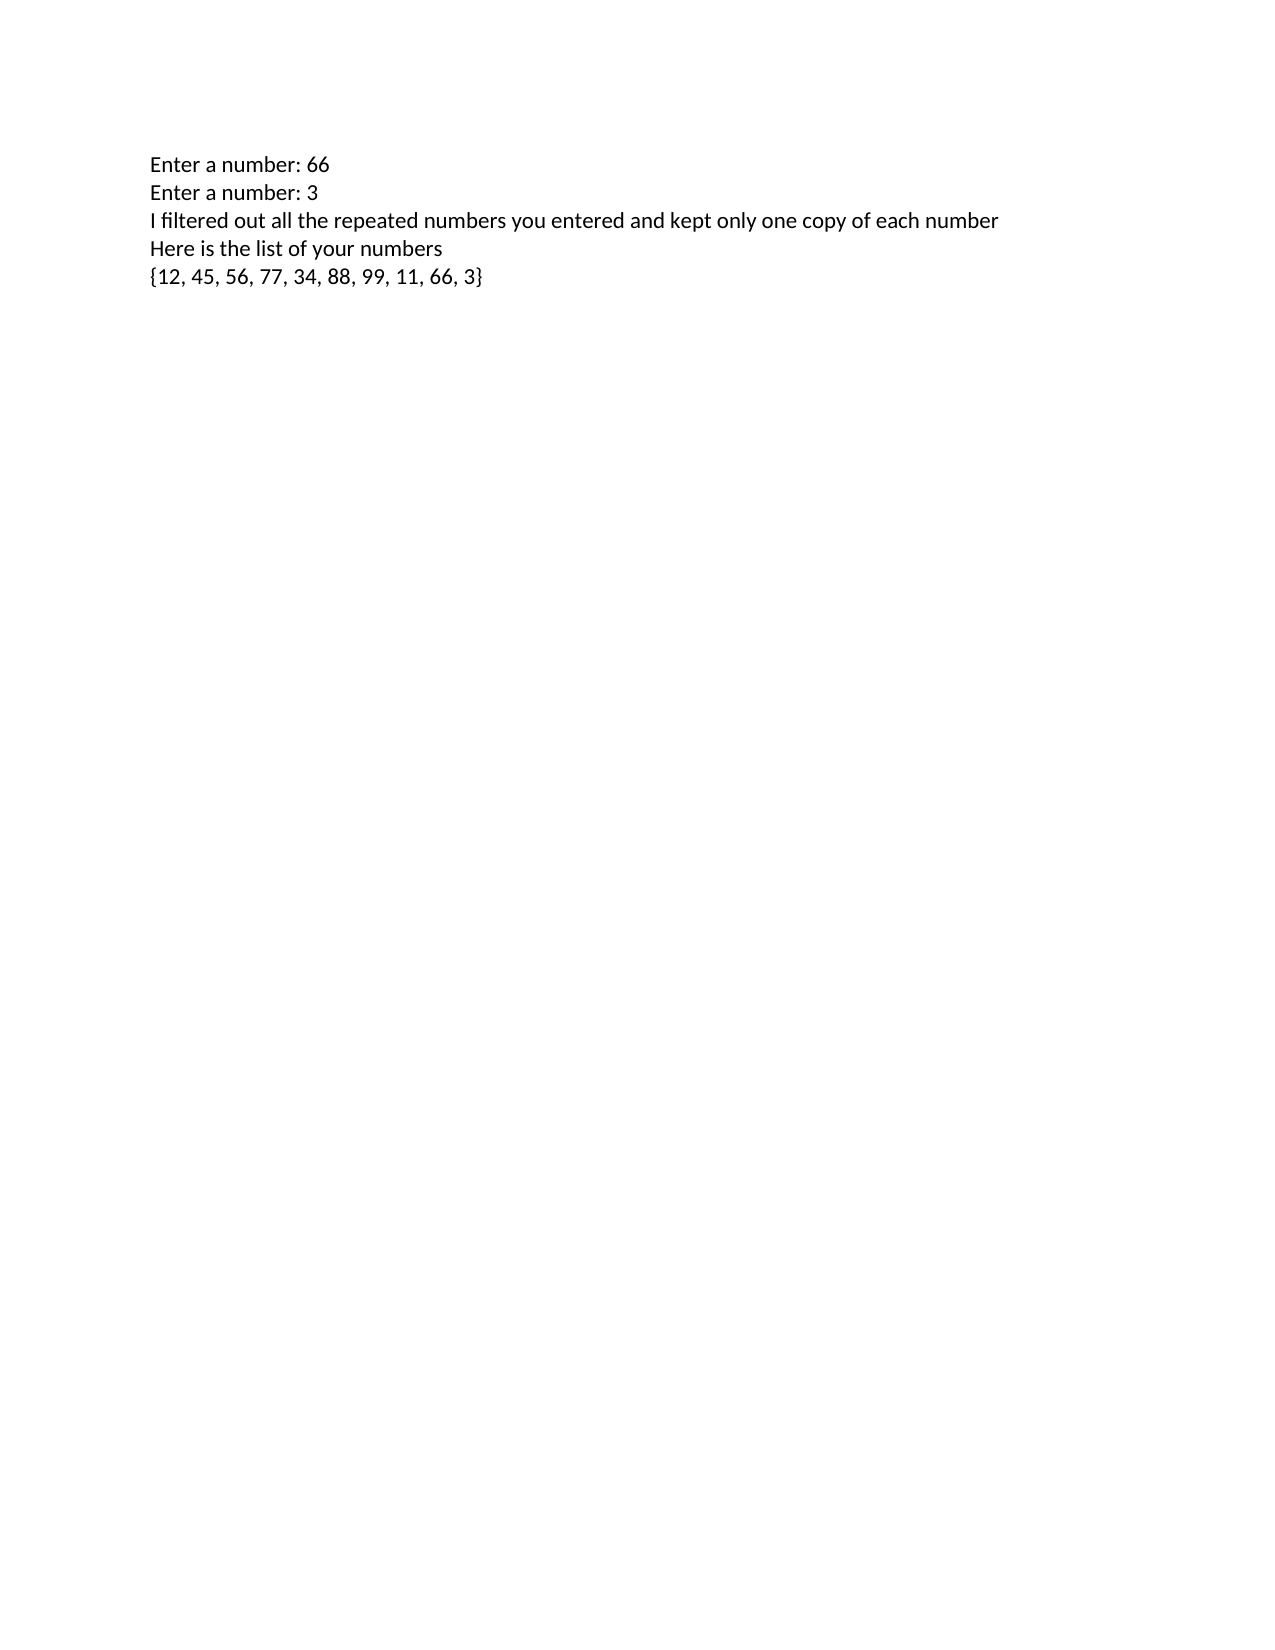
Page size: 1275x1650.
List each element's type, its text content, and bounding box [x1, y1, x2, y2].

text Enter a number: 3 [150, 178, 1125, 206]
text I filtered out all the repeated numbers you entered and kept only one copy of each number [150, 206, 1125, 234]
text Here is the list of your numbers [150, 234, 1125, 262]
text Enter a number: 66 [150, 150, 1125, 178]
text {12, 45, 56, 77, 34, 88, 99, 11, 66, 3} [150, 262, 1125, 290]
